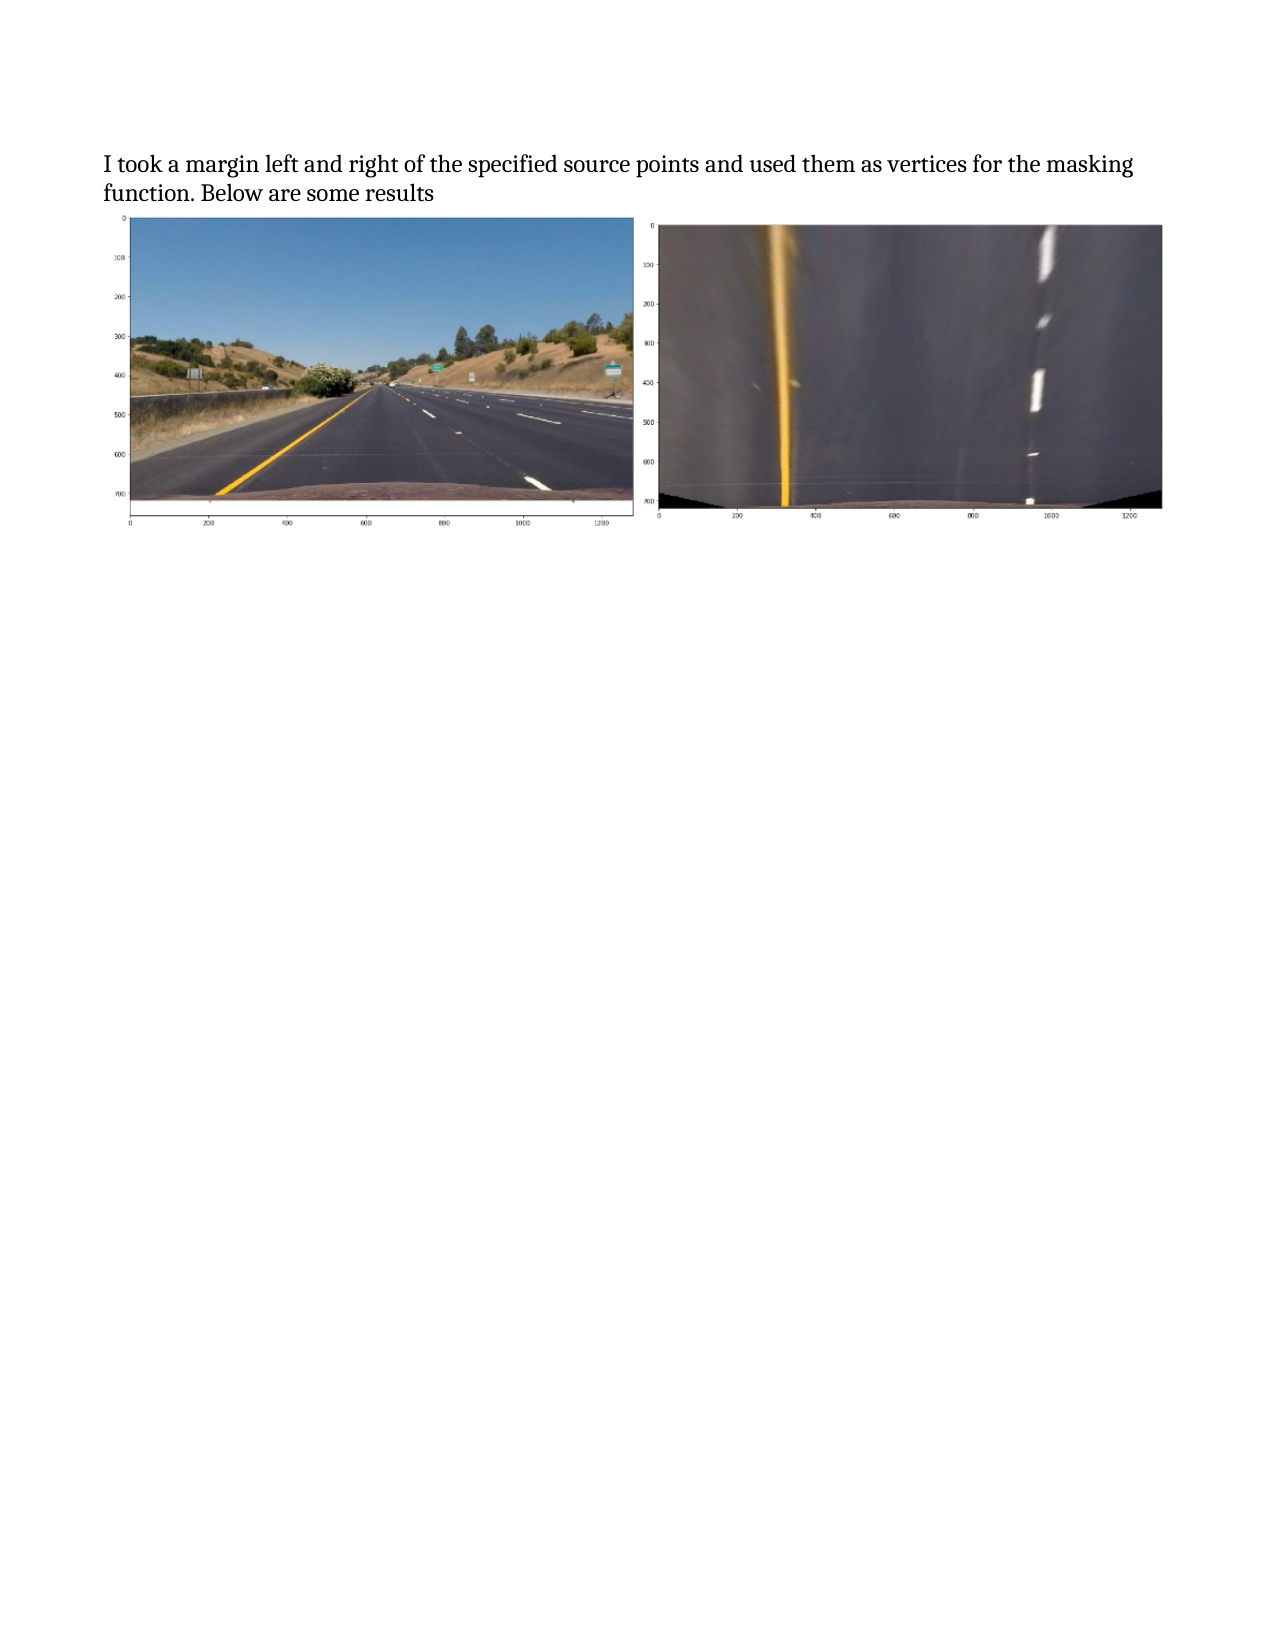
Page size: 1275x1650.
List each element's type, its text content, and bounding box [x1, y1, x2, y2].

text I took a margin left and right of the specified source points and used them as vertices for the masking function. Below are some results [103, 150, 1172, 207]
picture [103, 207, 1172, 541]
